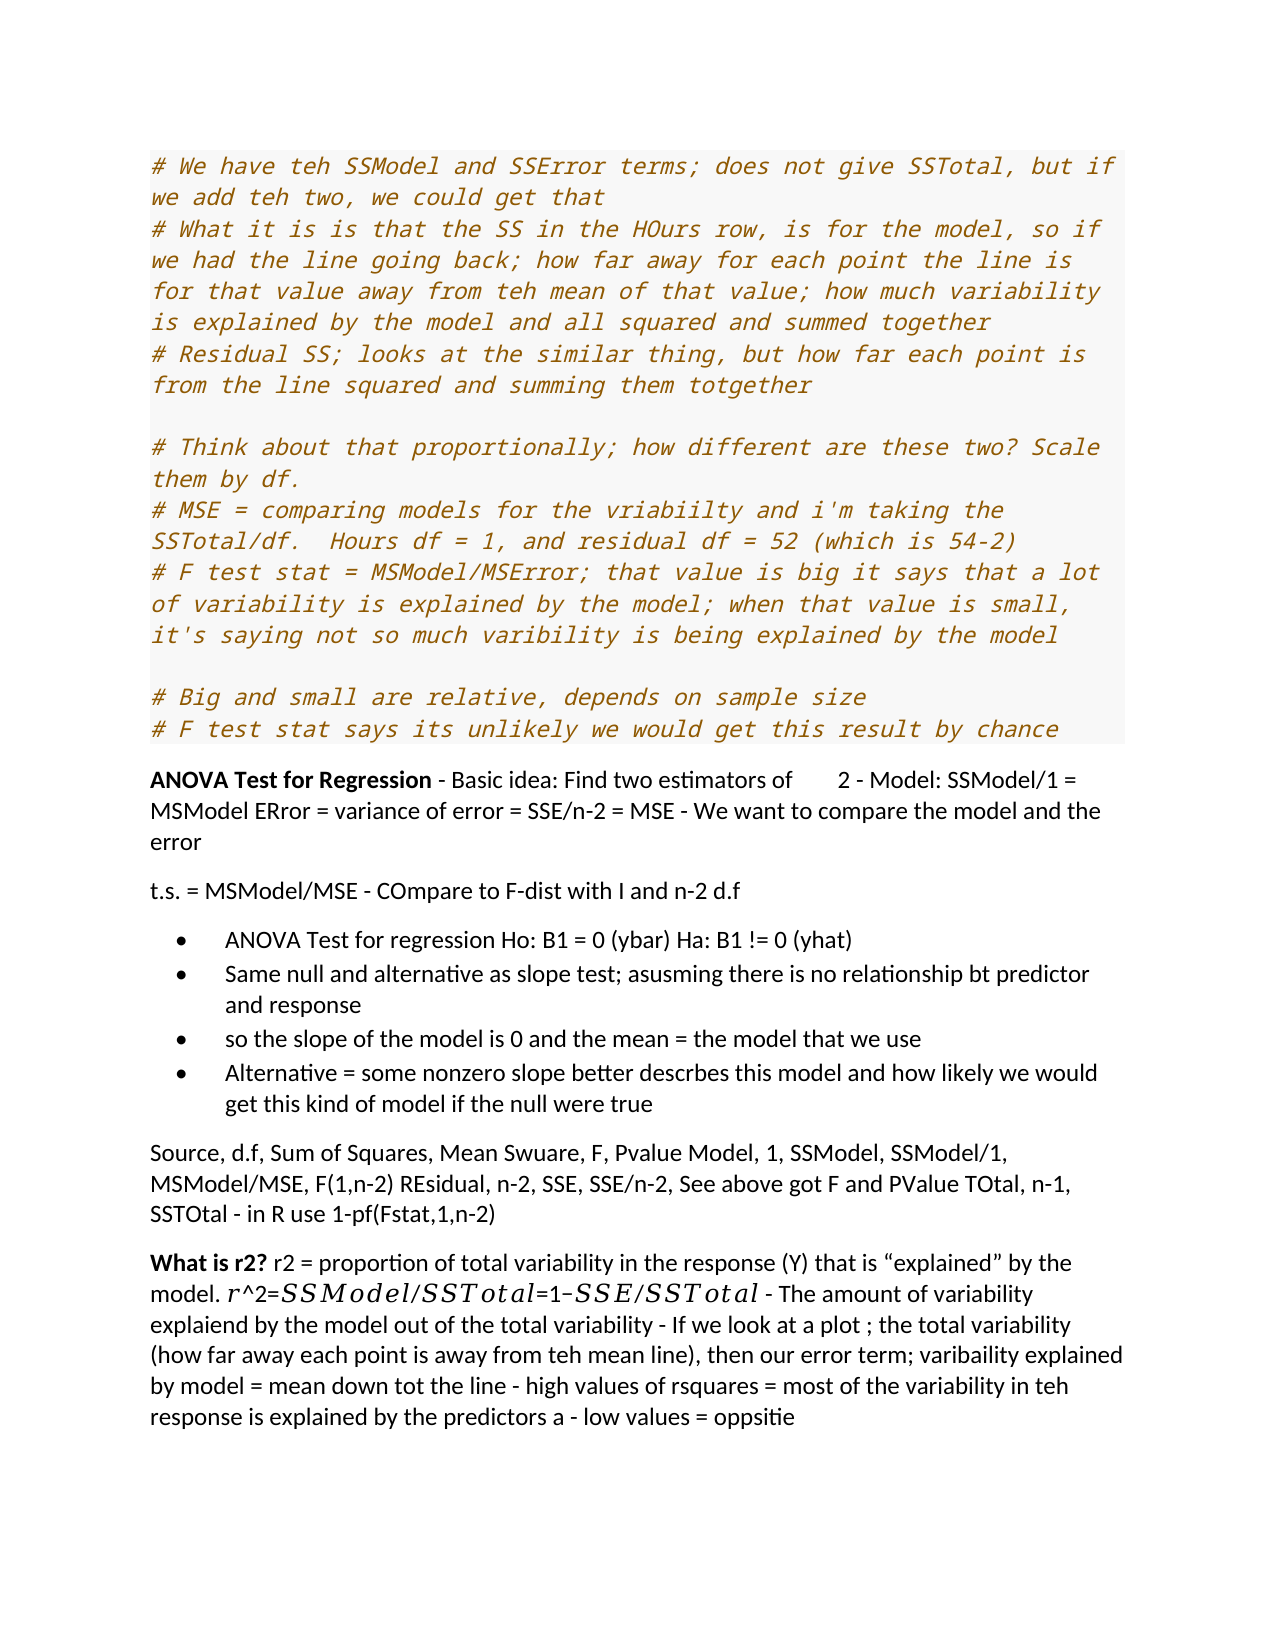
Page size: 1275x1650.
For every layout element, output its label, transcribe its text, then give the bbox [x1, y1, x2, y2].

text ANOVA Test for Regression - Basic idea: Find two estimators of 2 - Model: SSModel/1 = MSModel ERror = variance of error = SSE/n-2 = MSE - We want to compare the model and the error [150, 764, 1125, 856]
list Same null and alternative as slope test; asusming there is no relationship bt predictor and response [175, 958, 1125, 1019]
text What is r2? r2 = proportion of total variability in the response (Y) that is “explained” by the model. 𝑟^2=𝑆𝑆𝑀𝑜𝑑𝑒𝑙/𝑆𝑆𝑇𝑜𝑡𝑎𝑙=1−𝑆𝑆𝐸/𝑆𝑆𝑇𝑜𝑡𝑎𝑙 - The amount of variability explaiend by the model out of the total variability - If we look at a plot ; the total variability (how far away each point is away from teh mean line), then our error term; varibaility explained by model = mean down tot the line - high values of rsquares = most of the variability in teh response is explained by the predictors a - low values = oppsitie [150, 1248, 1125, 1431]
text t.s. = MSModel/MSE - COmpare to F-dist with I and n-2 d.f [150, 875, 1125, 905]
list so the slope of the model is 0 and the mean = the model that we use [175, 1023, 1125, 1054]
list Alternative = some nonzero slope better descrbes this model and how likely we would get this kind of model if the null were true [175, 1057, 1125, 1118]
list ANOVA Test for regression Ho: B1 = 0 (ybar) Ha: B1 != 0 (yhat) [175, 924, 1125, 955]
text # We have teh SSModel and SSError terms; does not give SSTotal, but if we add teh two, we could get that # What it is is that the SS in the HOurs row, is for the model, so if we had the line going back; how far away for each point the line is for that value away from teh mean of that value; how much variability is explained by the model and all squared and summed together # Residual SS; looks at the similar thing, but how far each point is from the line squared and summing them totgether # Think about that proportionally; how different are these two? Scale them by df. # MSE = comparing models for the vriabiilty and i'm taking the SSTotal/df. Hours df = 1, and residual df = 52 (which is 54-2) # F test stat = MSModel/MSError; that value is big it says that a lot of variability is explained by the model; when that value is small, it's saying not so much varibility is being explained by the model # Big and small are relative, depends on sample size # F test stat says its unlikely we would get this result by chance [150, 150, 1125, 744]
text Source, d.f, Sum of Squares, Mean Swuare, F, Pvalue Model, 1, SSModel, SSModel/1, MSModel/MSE, F(1,n-2) REsidual, n-2, SSE, SSE/n-2, See above got F and PValue TOtal, n-1, SSTOtal - in R use 1-pf(Fstat,1,n-2) [150, 1137, 1125, 1229]
